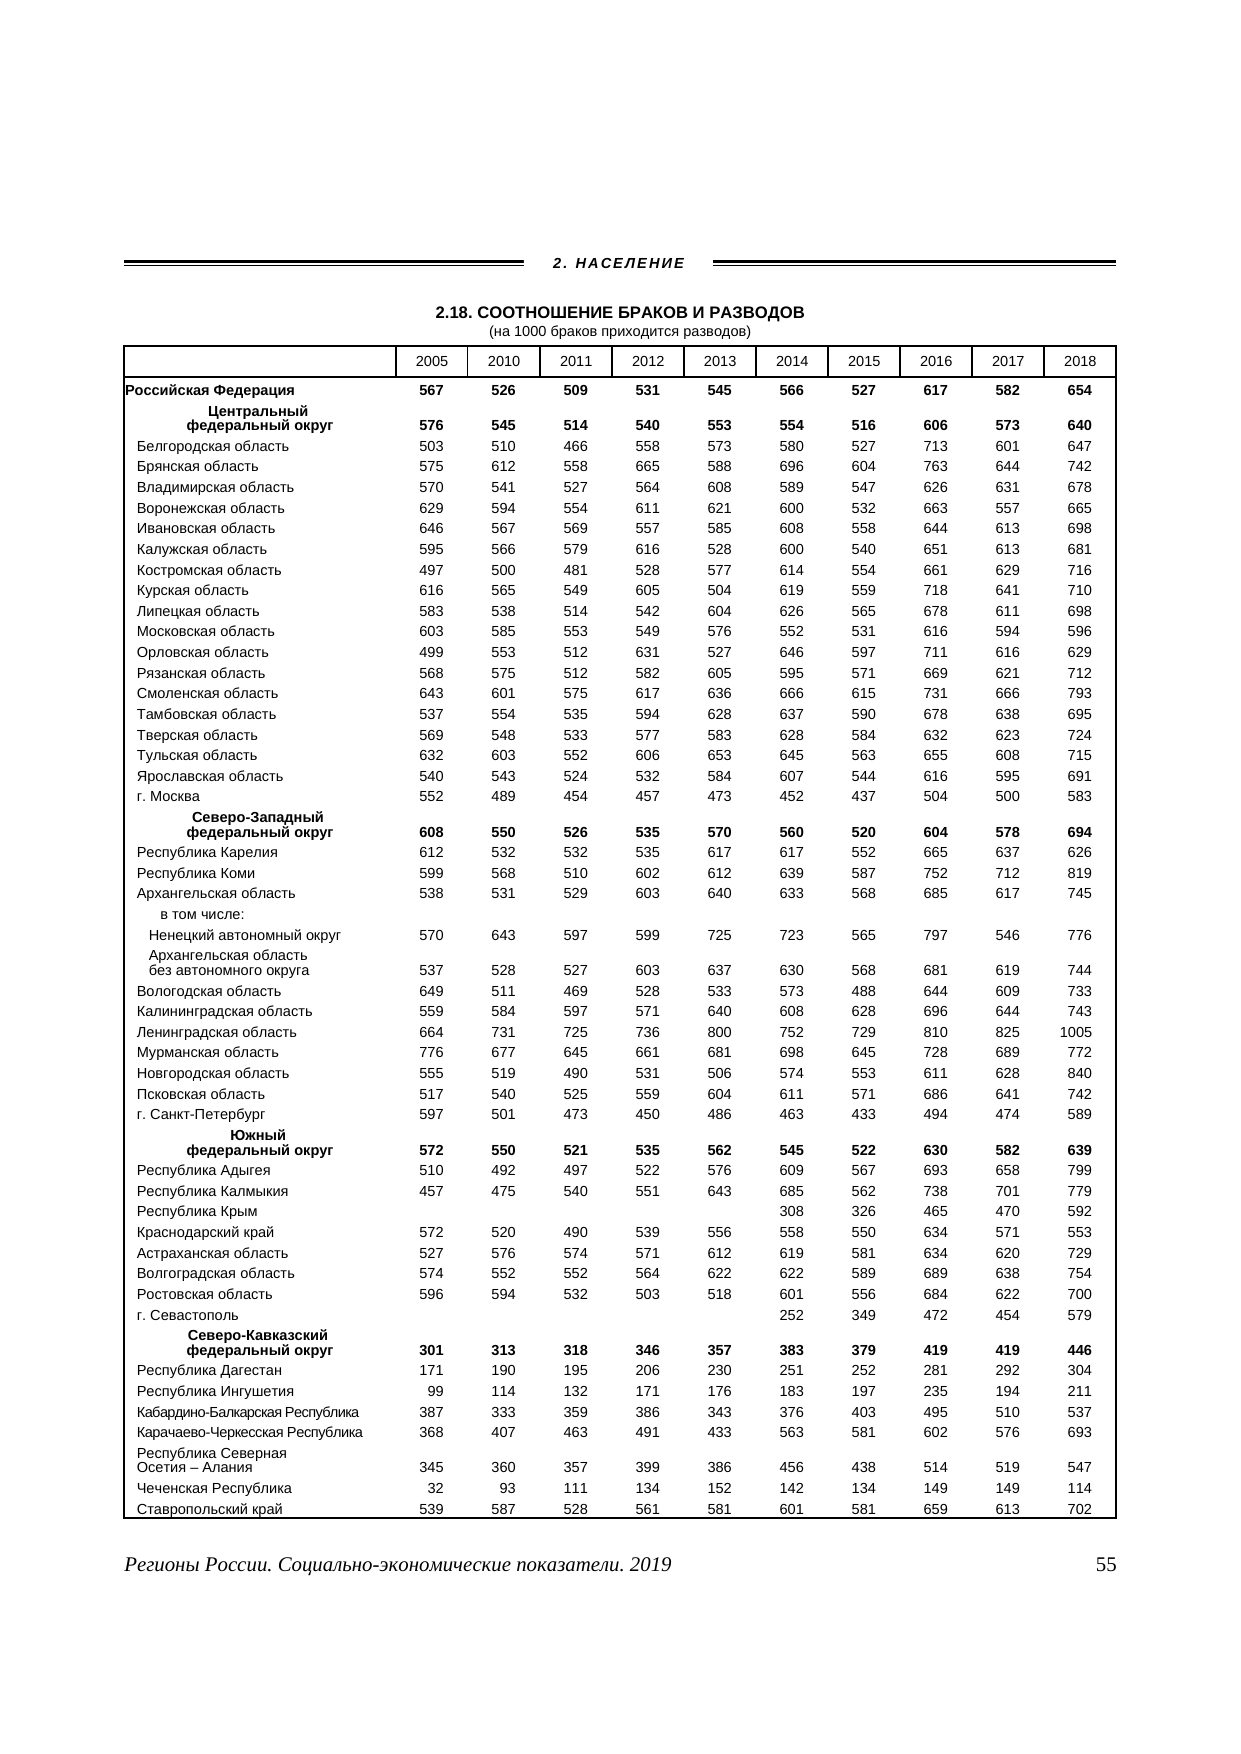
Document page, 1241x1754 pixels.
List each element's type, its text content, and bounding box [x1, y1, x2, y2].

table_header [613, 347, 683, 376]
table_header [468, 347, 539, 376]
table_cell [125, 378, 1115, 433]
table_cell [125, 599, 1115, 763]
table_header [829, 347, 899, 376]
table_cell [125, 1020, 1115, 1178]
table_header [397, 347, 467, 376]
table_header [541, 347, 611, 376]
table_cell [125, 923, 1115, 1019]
text 2.18. СООТНОШЕНИЕ БРАКОВ И РАЗВОДОВ [124, 303, 1116, 322]
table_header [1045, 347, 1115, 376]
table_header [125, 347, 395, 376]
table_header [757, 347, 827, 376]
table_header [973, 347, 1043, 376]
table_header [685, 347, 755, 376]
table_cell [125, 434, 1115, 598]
text (на 1000 браков приходится разводов) [124, 322, 1116, 339]
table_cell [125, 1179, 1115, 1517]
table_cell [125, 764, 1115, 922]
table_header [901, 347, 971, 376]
